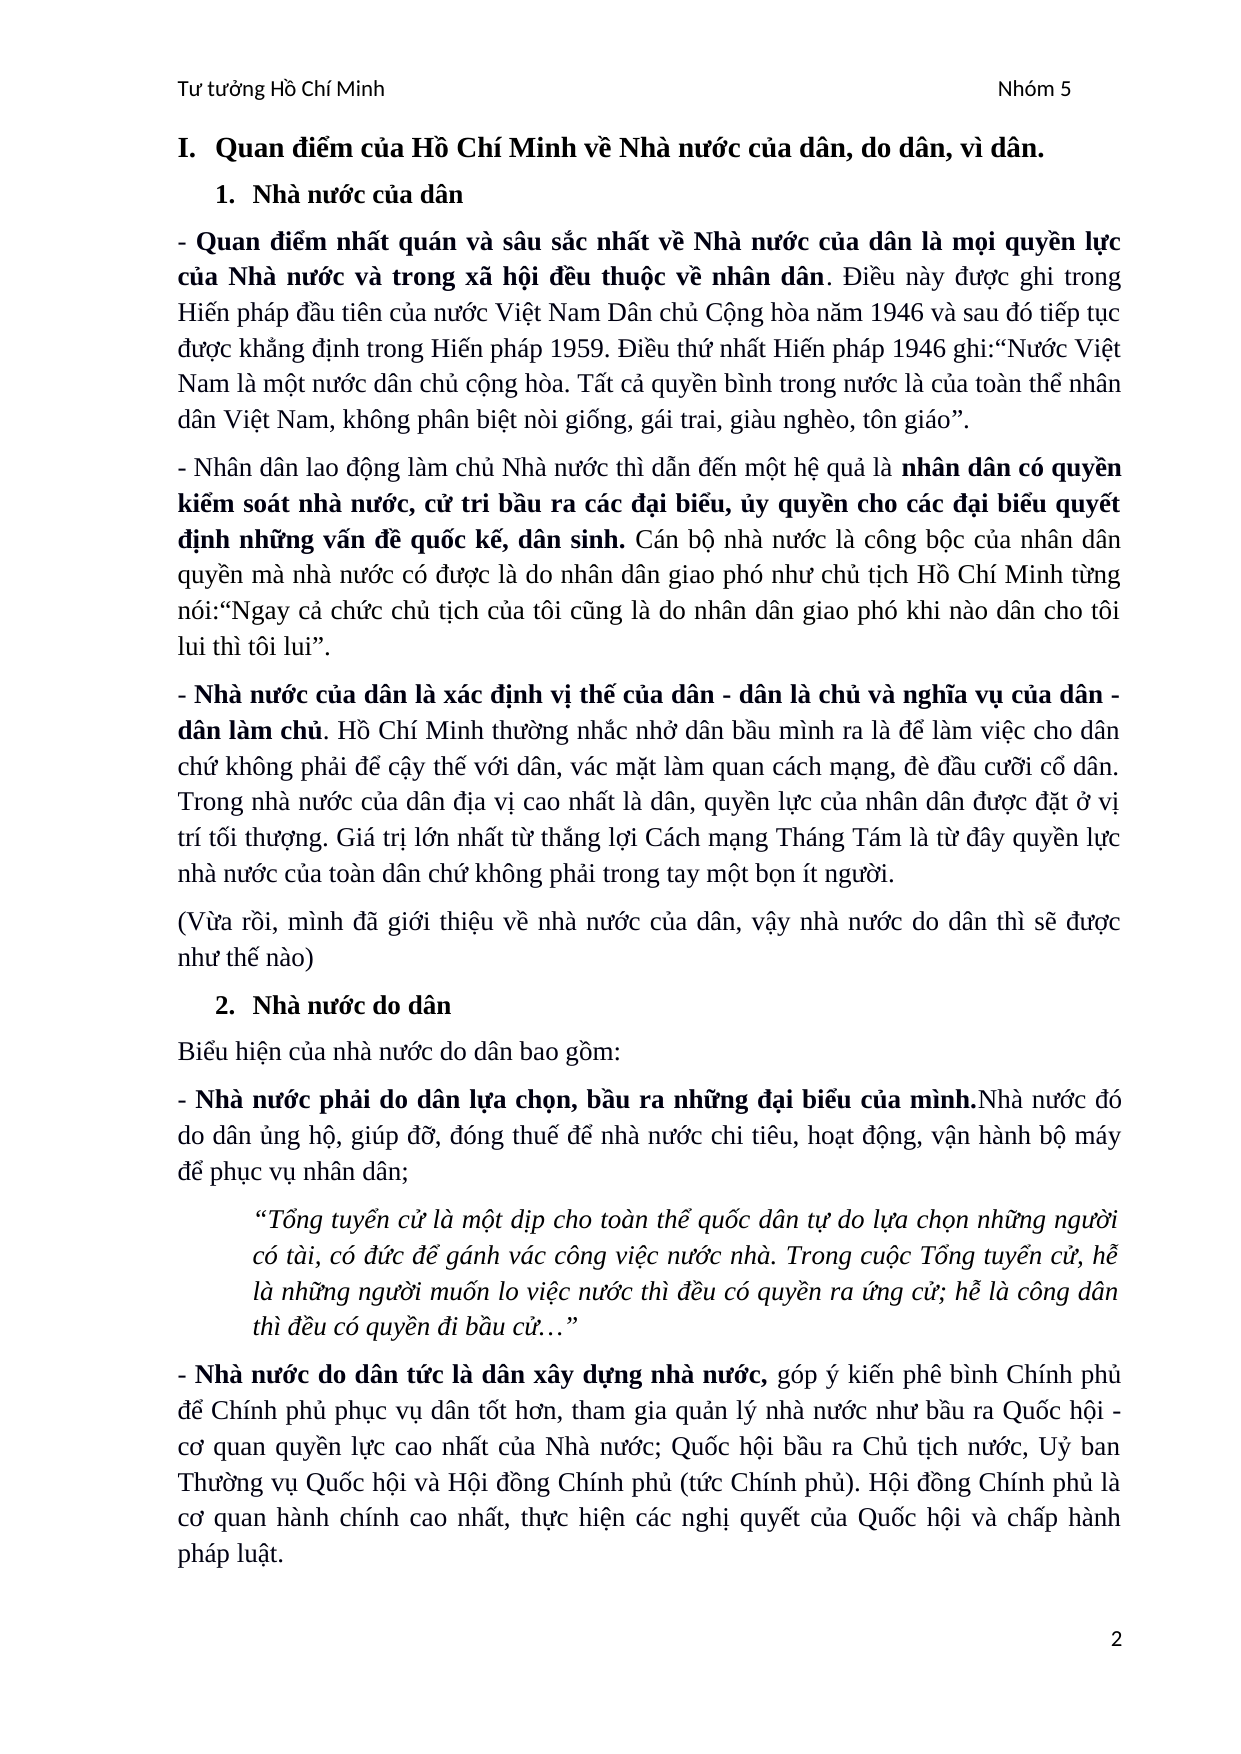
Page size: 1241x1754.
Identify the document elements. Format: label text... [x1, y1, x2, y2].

text - Nhà nước do dân tức là dân xây dựng nhà nước, góp ý kiến phê bình Chính phủ để Chính phủ phục vụ dân tốt hơn, tham gia quản lý nhà nước như bầu ra Quốc hội - cơ quan quyền lực cao nhất của Nhà nước; Quốc hội bầu ra Chủ tịch nước, Uỷ ban Thường vụ Quốc hội và Hội đồng Chính phủ (tức Chính phủ). Hội đồng Chính phủ là cơ quan hành chính cao nhất, thực hiện các nghị quyết của Quốc hội và chấp hành pháp luật. [177, 1358, 1122, 1568]
text - Nhân dân lao động làm chủ Nhà nước thì dẫn đến một hệ quả là nhân dân có quyền kiểm soát nhà nước, cử tri bầu ra các đại biểu, ủy quyền cho các đại biểu quyết định những vấn đề quốc kế, dân sinh. Cán bộ nhà nước là công bộc của nhân dân quyền mà nhà nước có được là do nhân dân giao phó như chủ tịch Hồ Chí Minh từng nói:“Ngay cả chức chủ tịch của tôi cũng là do nhân dân giao phó khi nào dân cho tôi lui thì tôi lui”. [177, 451, 1122, 661]
subtitle Nhà nước do dân [215, 989, 1122, 1020]
subtitle Quan điểm của Hồ Chí Minh về Nhà nước của dân, do dân, vì dân. [177, 130, 1122, 163]
text Biểu hiện của nhà nước do dân bao gồm: [177, 1035, 1122, 1066]
text - Nhà nước của dân là xác định vị thế của dân - dân là chủ và nghĩa vụ của dân - dân làm chủ. Hồ Chí Minh thường nhắc nhở dân bầu mình ra là để làm việc cho dân chứ không phải để cậy thế với dân, vác mặt làm quan cách mạng, đè đầu cưỡi cổ dân. Trong nhà nước của dân địa vị cao nhất là dân, quyền lực của nhân dân được đặt ở vị trí tối thượng. Giá trị lớn nhất từ thắng lợi Cách mạng Tháng Tám là từ đây quyền lực nhà nước của toàn dân chứ không phải trong tay một bọn ít người. [177, 678, 1122, 888]
text “Tổng tuyển cử là một dịp cho toàn thể quốc dân tự do lựa chọn những người có tài, có đức để gánh vác công việc nước nhà. Trong cuộc Tổng tuyển cử, hễ là những người muốn lo việc nước thì đều có quyền ra ứng cử; hễ là công dân thì đều có quyền đi bầu cử…” [252, 1203, 1122, 1341]
text - Nhà nước phải do dân lựa chọn, bầu ra những đại biểu của mình.Nhà nước đó do dân ủng hộ, giúp đỡ, đóng thuế để nhà nước chi tiêu, hoạt động, vận hành bộ máy để phục vụ nhân dân; [177, 1083, 1122, 1186]
subtitle Nhà nước của dân [215, 178, 1122, 210]
text (Vừa rồi, mình đã giới thiệu về nhà nước của dân, vậy nhà nước do dân thì sẽ được như thế nào) [177, 905, 1122, 972]
text - Quan điểm nhất quán và sâu sắc nhất về Nhà nước của dân là mọi quyền lực của Nhà nước và trong xã hội đều thuộc về nhân dân. Điều này được ghi trong Hiến pháp đầu tiên của nước Việt Nam Dân chủ Cộng hòa năm 1946 và sau đó tiếp tục được khẳng định trong Hiến pháp 1959. Điều thứ nhất Hiến pháp 1946 ghi:“Nước Việt Nam là một nước dân chủ cộng hòa. Tất cả quyền bình trong nước là của toàn thể nhân dân Việt Nam, không phân biệt nòi giống, gái trai, giàu nghèo, tôn giáo”. [177, 224, 1122, 434]
